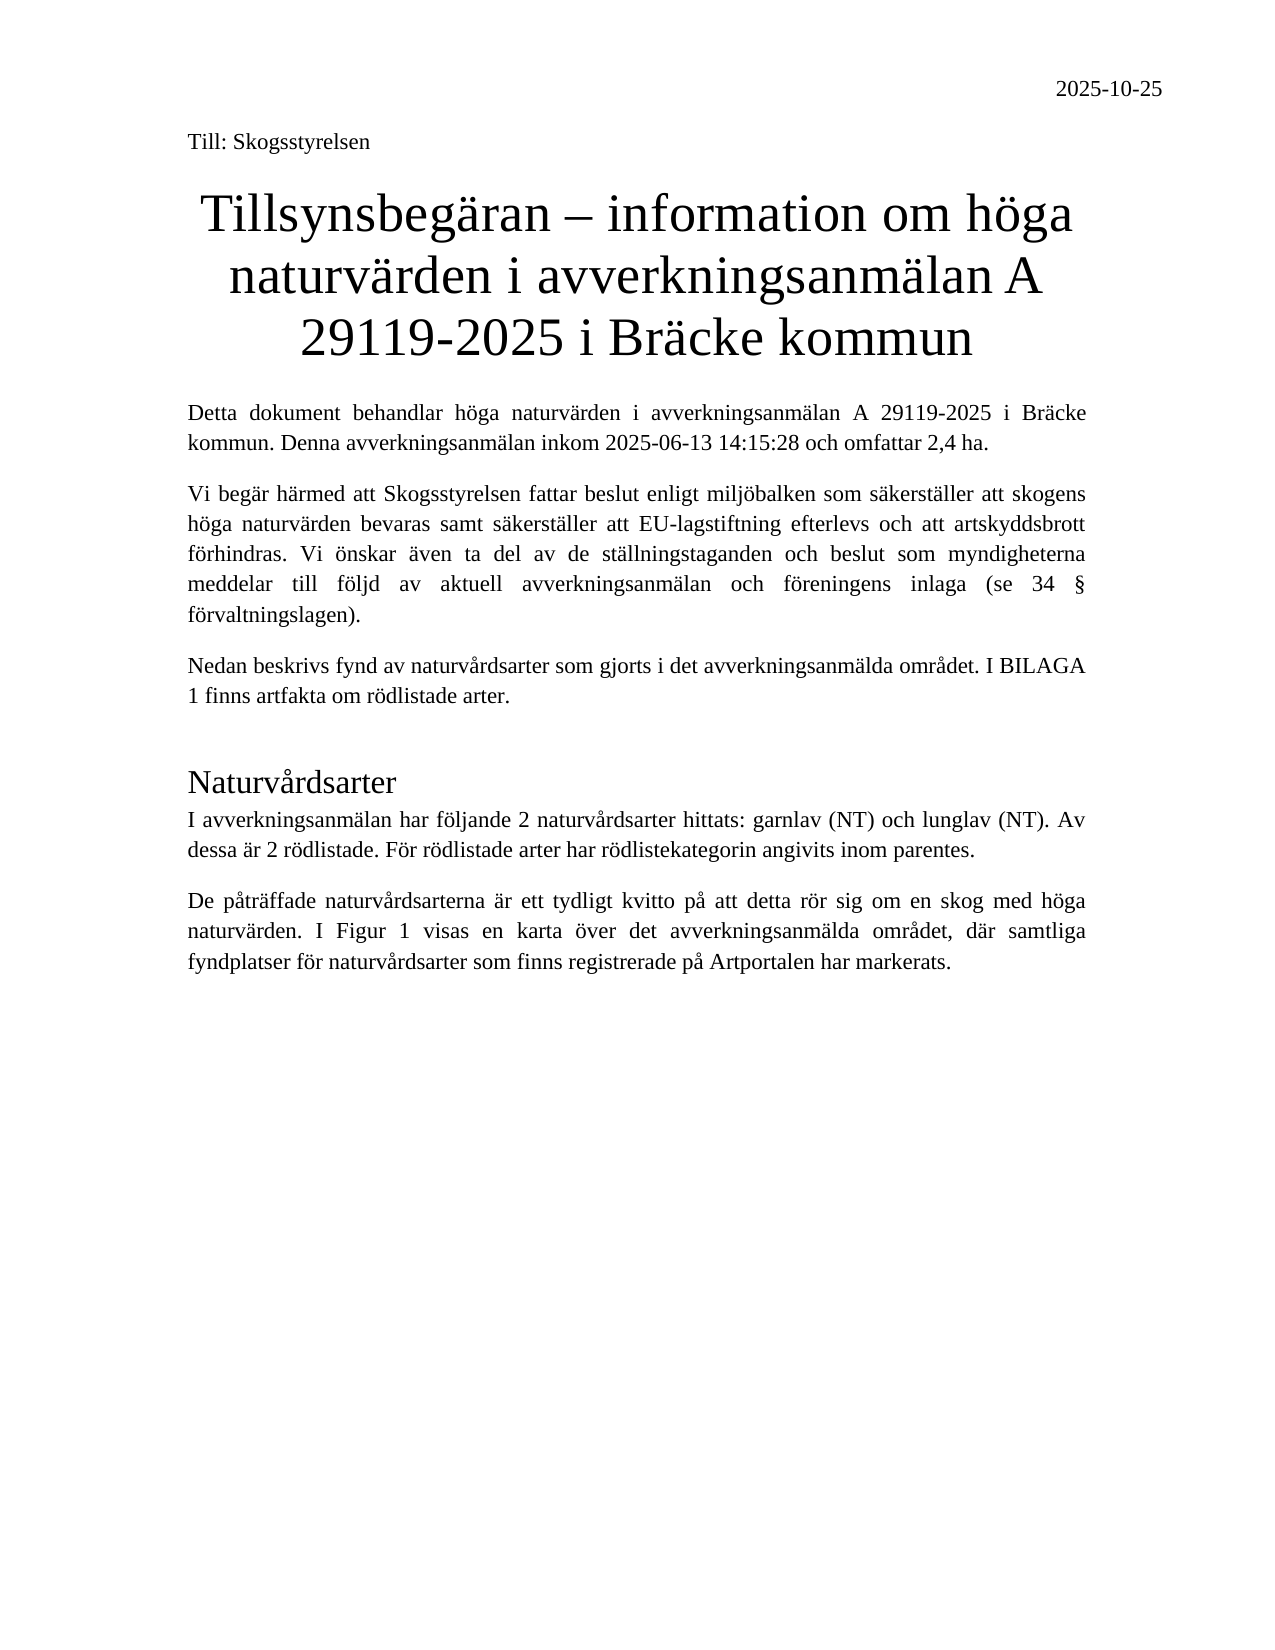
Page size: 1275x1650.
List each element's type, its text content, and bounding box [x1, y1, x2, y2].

title Tillsynsbegäran – information om höga naturvärden i avverkningsanmälan A 29119-2025 i Bräcke kommun [187, 180, 1087, 367]
text Nedan beskrivs fynd av naturvårdsarter som gjorts i det avverkningsanmälda området. I BILAGA 1 finns artfakta om rödlistade arter. [187, 652, 1087, 708]
subtitle Naturvårdsarter [187, 762, 1087, 800]
text Detta dokument behandlar höga naturvärden i avverkningsanmälan A 29119-2025 i Bräcke kommun. Denna avverkningsanmälan inkom 2025-06-13 14:15:28 och omfattar 2,4 ha. [187, 398, 1087, 455]
text I avverkningsanmälan har följande 2 naturvårdsarter hittats: garnlav (NT) och lunglav (NT). Av dessa är 2 rödlistade. För rödlistade arter har rödlistekategorin angivits inom parentes. [187, 806, 1087, 863]
text De påträffade naturvårdsarterna är ett tydligt kvitto på att detta rör sig om en skog med höga naturvärden. I Figur 1 visas en karta över det avverkningsanmälda området, där samtliga fyndplatser för naturvårdsarter som finns registrerade på Artportalen har markerats. [187, 887, 1087, 974]
text Vi begär härmed att Skogsstyrelsen fattar beslut enligt miljöbalken som säkerställer att skogens höga naturvärden bevaras samt säkerställer att EU-lagstiftning efterlevs och att artskyddsbrott förhindras. Vi önskar även ta del av de ställningstaganden och beslut som myndigheterna meddelar till följd av aktuell avverkningsanmälan och föreningens inlaga (se 34 § förvaltningslagen). [187, 480, 1087, 627]
